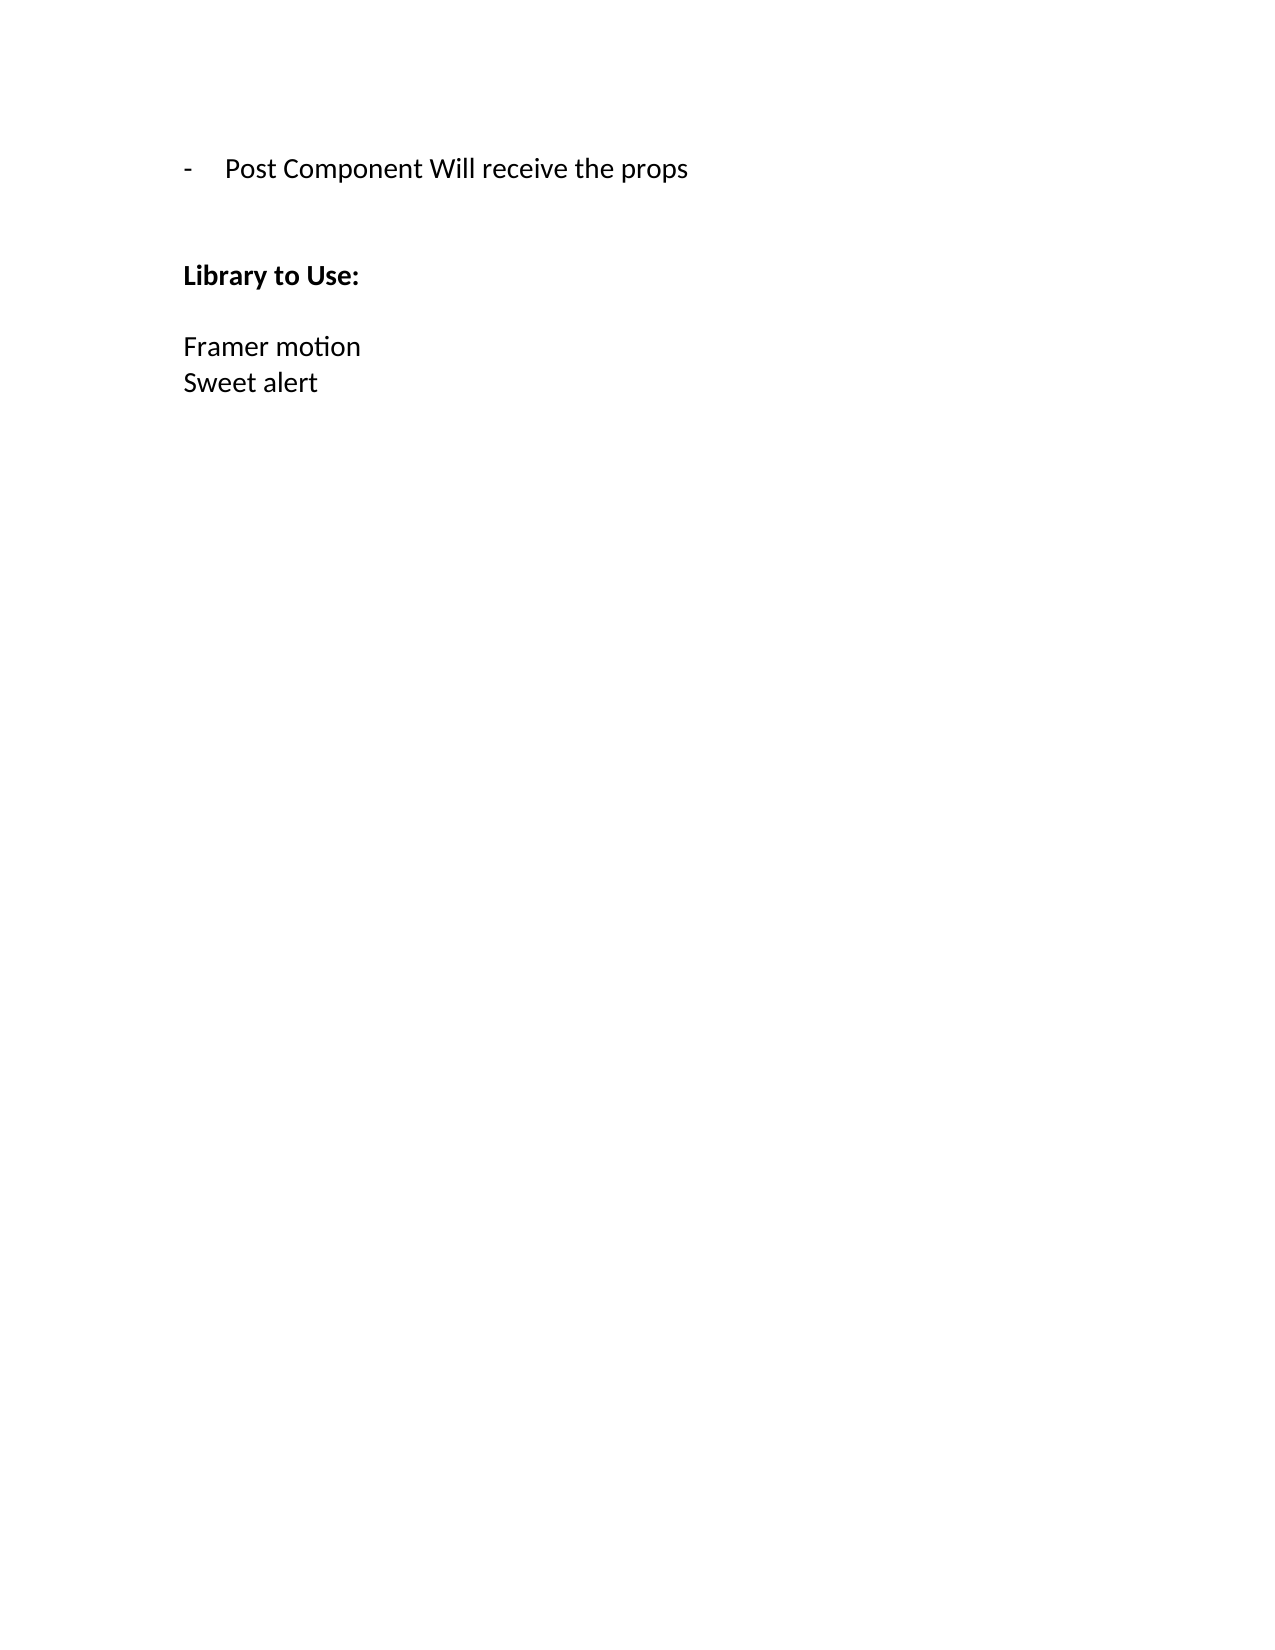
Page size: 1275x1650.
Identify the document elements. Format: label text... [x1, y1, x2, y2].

text - Post Component Will receive the props [183, 150, 1125, 186]
text Library to Use: [183, 257, 1125, 292]
text Framer motion [183, 328, 1125, 364]
text Sweet alert [183, 364, 1125, 399]
